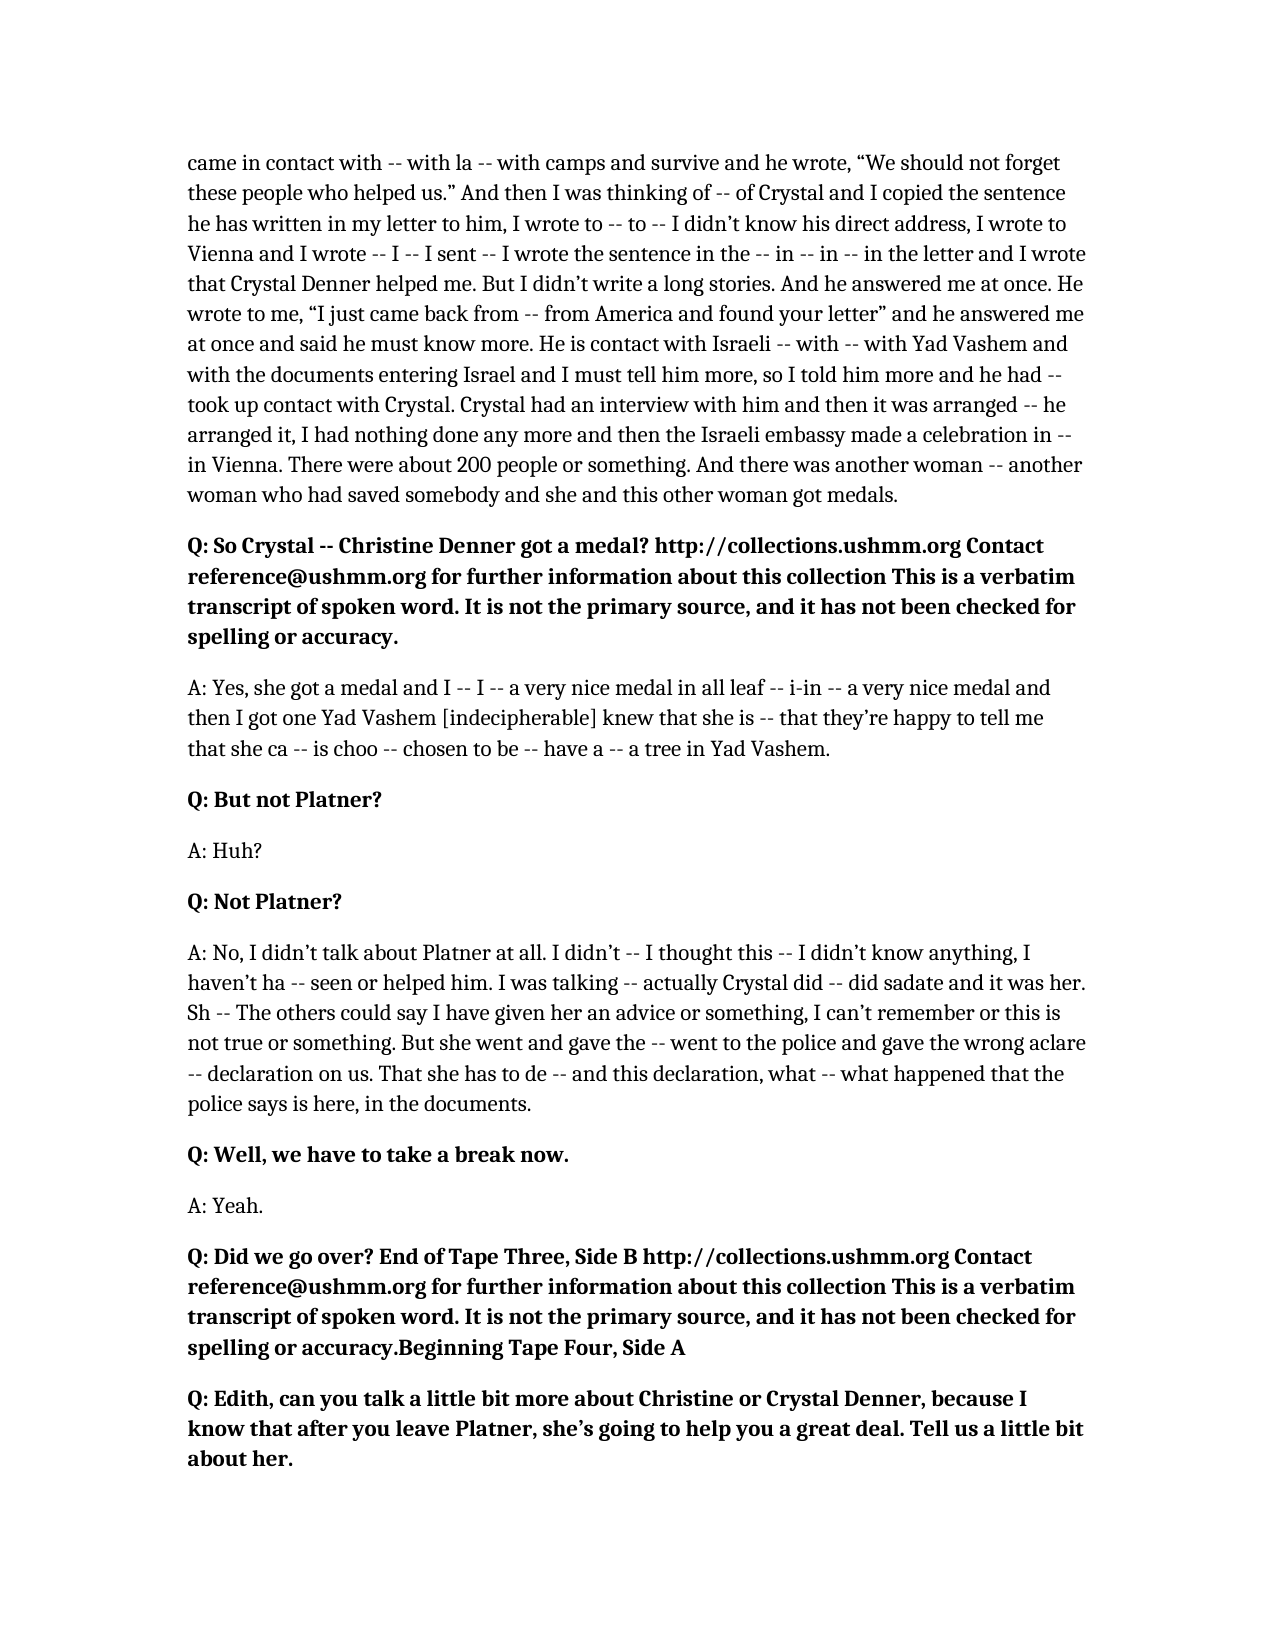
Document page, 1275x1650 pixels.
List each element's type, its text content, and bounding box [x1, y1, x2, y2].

text Q: But not Platner? [187, 786, 1087, 813]
text Q: So Crystal -- Christine Denner got a medal? http://collections.ushmm.org Contact reference@ushmm.org for further information about this collection This is a verbatim transcript of spoken word. It is not the primary source, and it has not been checked for spelling or accuracy. [187, 533, 1087, 650]
text Q: Did we go over? End of Tape Three, Side B http://collections.ushmm.org Contact reference@ushmm.org for further information about this collection This is a verbatim transcript of spoken word. It is not the primary source, and it has not been checked for spelling or accuracy.Beginning Tape Four, Side A [187, 1244, 1087, 1361]
text A: No, I didn’t talk about Platner at all. I didn’t -- I thought this -- I didn’t know anything, I haven’t ha -- seen or helped him. I was talking -- actually Crystal did -- did sadate and it was her. Sh -- The others could say I have given her an advice or something, I can’t remember or this is not true or something. But she went and gave the -- went to the police and gave the wrong aclare -- declaration on us. That she has to de -- and this declaration, what -- what happened that the police says is here, in the documents. [187, 939, 1087, 1117]
text A: Huh? [187, 837, 1087, 864]
text A: Yeah. [187, 1193, 1087, 1219]
text Q: Not Platner? [187, 888, 1087, 915]
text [187, 150, 1087, 509]
text Q: Edith, can you talk a little bit more about Christine or Crystal Denner, because I know that after you leave Platner, she’s going to help you a great deal. Tell us a little bit about her. [187, 1385, 1087, 1472]
text Q: Well, we have to take a break now. [187, 1142, 1087, 1168]
text A: Yes, she got a medal and I -- I -- a very nice medal in all leaf -- i-in -- a very nice medal and then I got one Yad Vashem [indecipherable] knew that she is -- that they’re happy to tell me that she ca -- is choo -- chosen to be -- have a -- a tree in Yad Vashem. [187, 675, 1087, 762]
